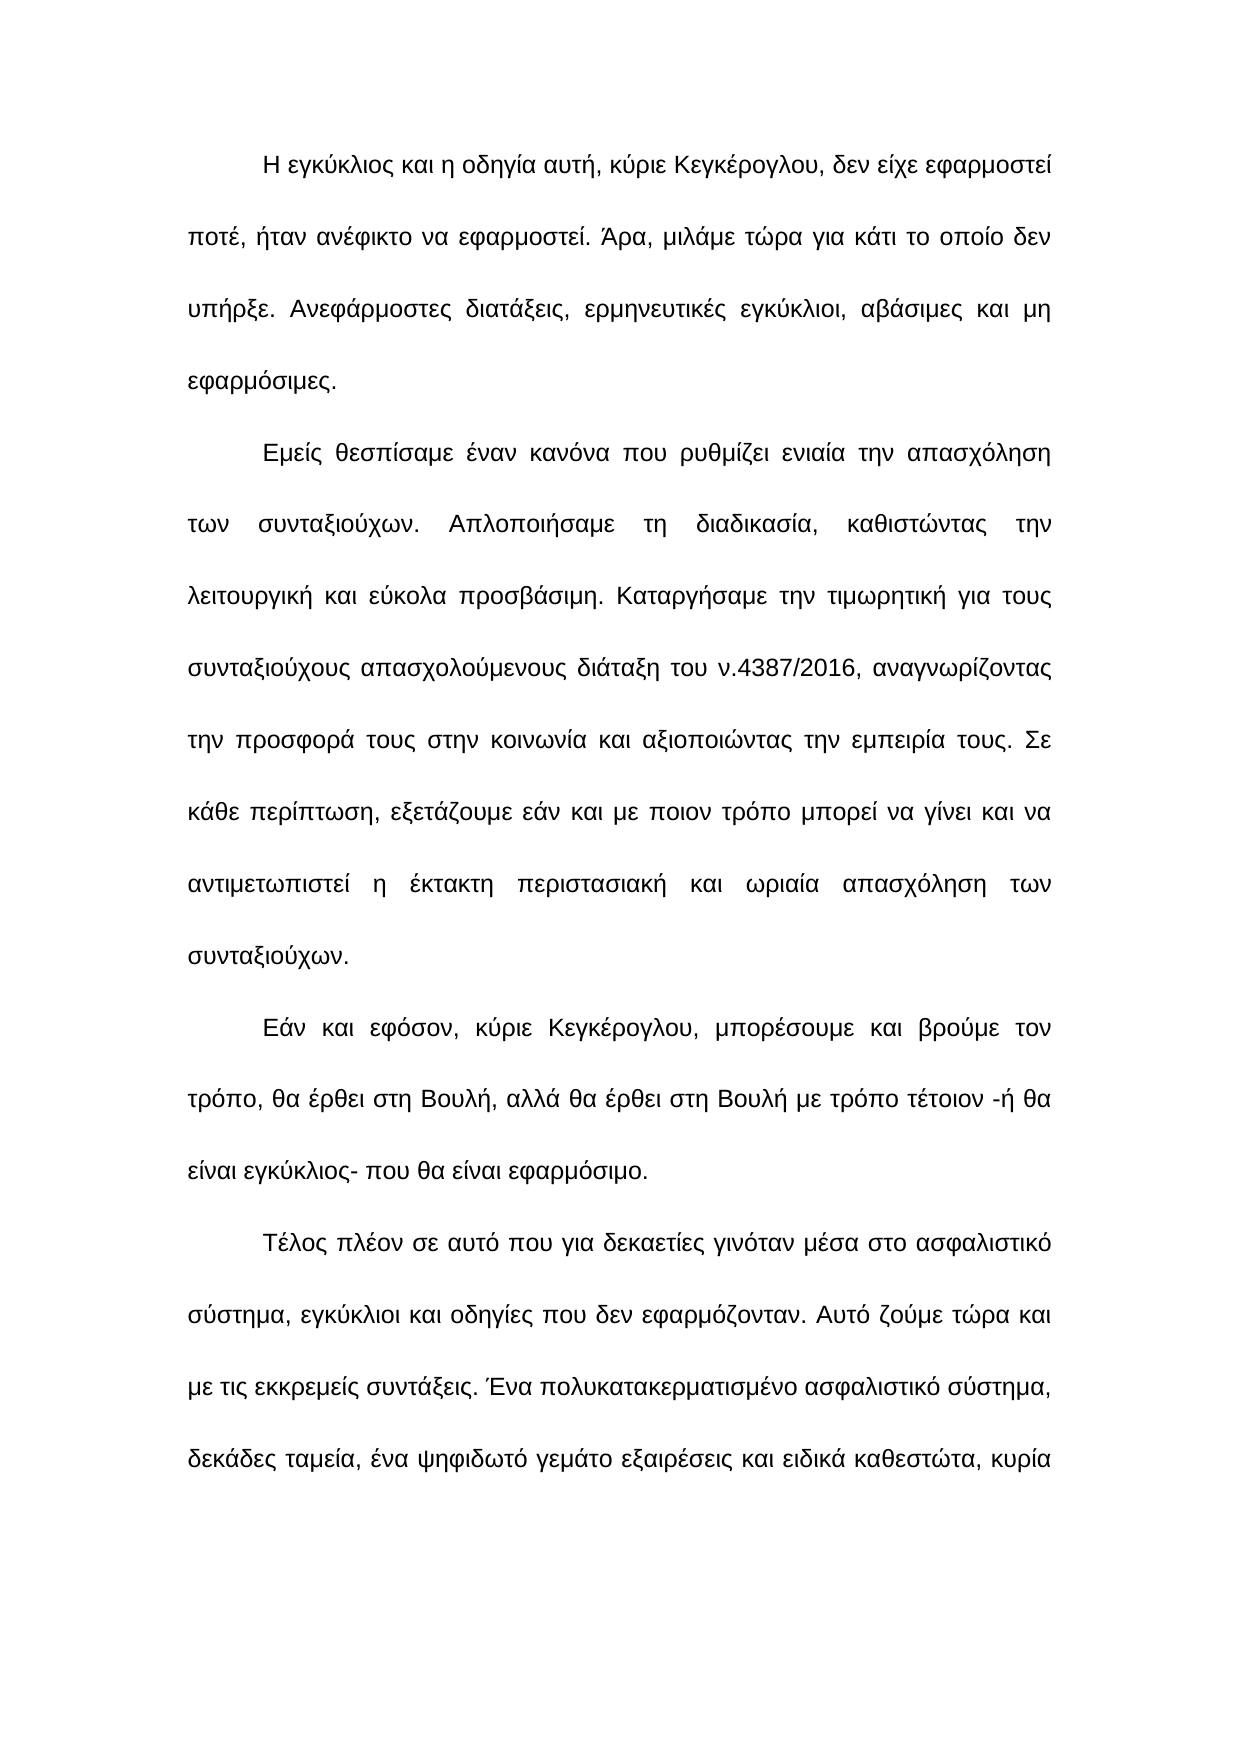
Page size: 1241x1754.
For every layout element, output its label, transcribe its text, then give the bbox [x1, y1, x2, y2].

text Εμείς θεσπίσαμε έναν κανόνα που ρυθμίζει ενιαία την απασχόληση των συνταξιούχων. Απλοποιήσαμε τη διαδικασία, καθιστώντας την λειτουργική και εύκολα προσβάσιμη. Καταργήσαμε την τιμωρητική για τους συνταξιούχους απασχολούμενους διάταξη του ν.4387/2016, αναγνωρίζοντας την προσφορά τους στην κοινωνία και αξιοποιώντας την εμπειρία τους. Σε κάθε περίπτωση, εξετάζουμε εάν και με ποιον τρόπο μπορεί να γίνει και να αντιμετωπιστεί η έκτακτη περιστασιακή και ωριαία απασχόληση των συνταξιούχων. [187, 437, 1053, 969]
text Εάν και εφόσον, κύριε Κεγκέρογλου, μπορέσουμε και βρούμε τον τρόπο, θα έρθει στη Βουλή, αλλά θα έρθει στη Βουλή με τρόπο τέτοιον -ή θα είναι εγκύκλιος- που θα είναι εφαρμόσιμο. [187, 1012, 1053, 1185]
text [187, 1228, 1053, 1472]
text Η εγκύκλιος και η οδηγία αυτή, κύριε Κεγκέρογλου, δεν είχε εφαρμοστεί ποτέ, ήταν ανέφικτο να εφαρμοστεί. Άρα, μιλάμε τώρα για κάτι το οποίο δεν υπήρξε. Ανεφάρμοστες διατάξεις, ερμηνευτικές εγκύκλιοι, αβάσιμες και μη εφαρμόσιμες. [187, 150, 1053, 394]
